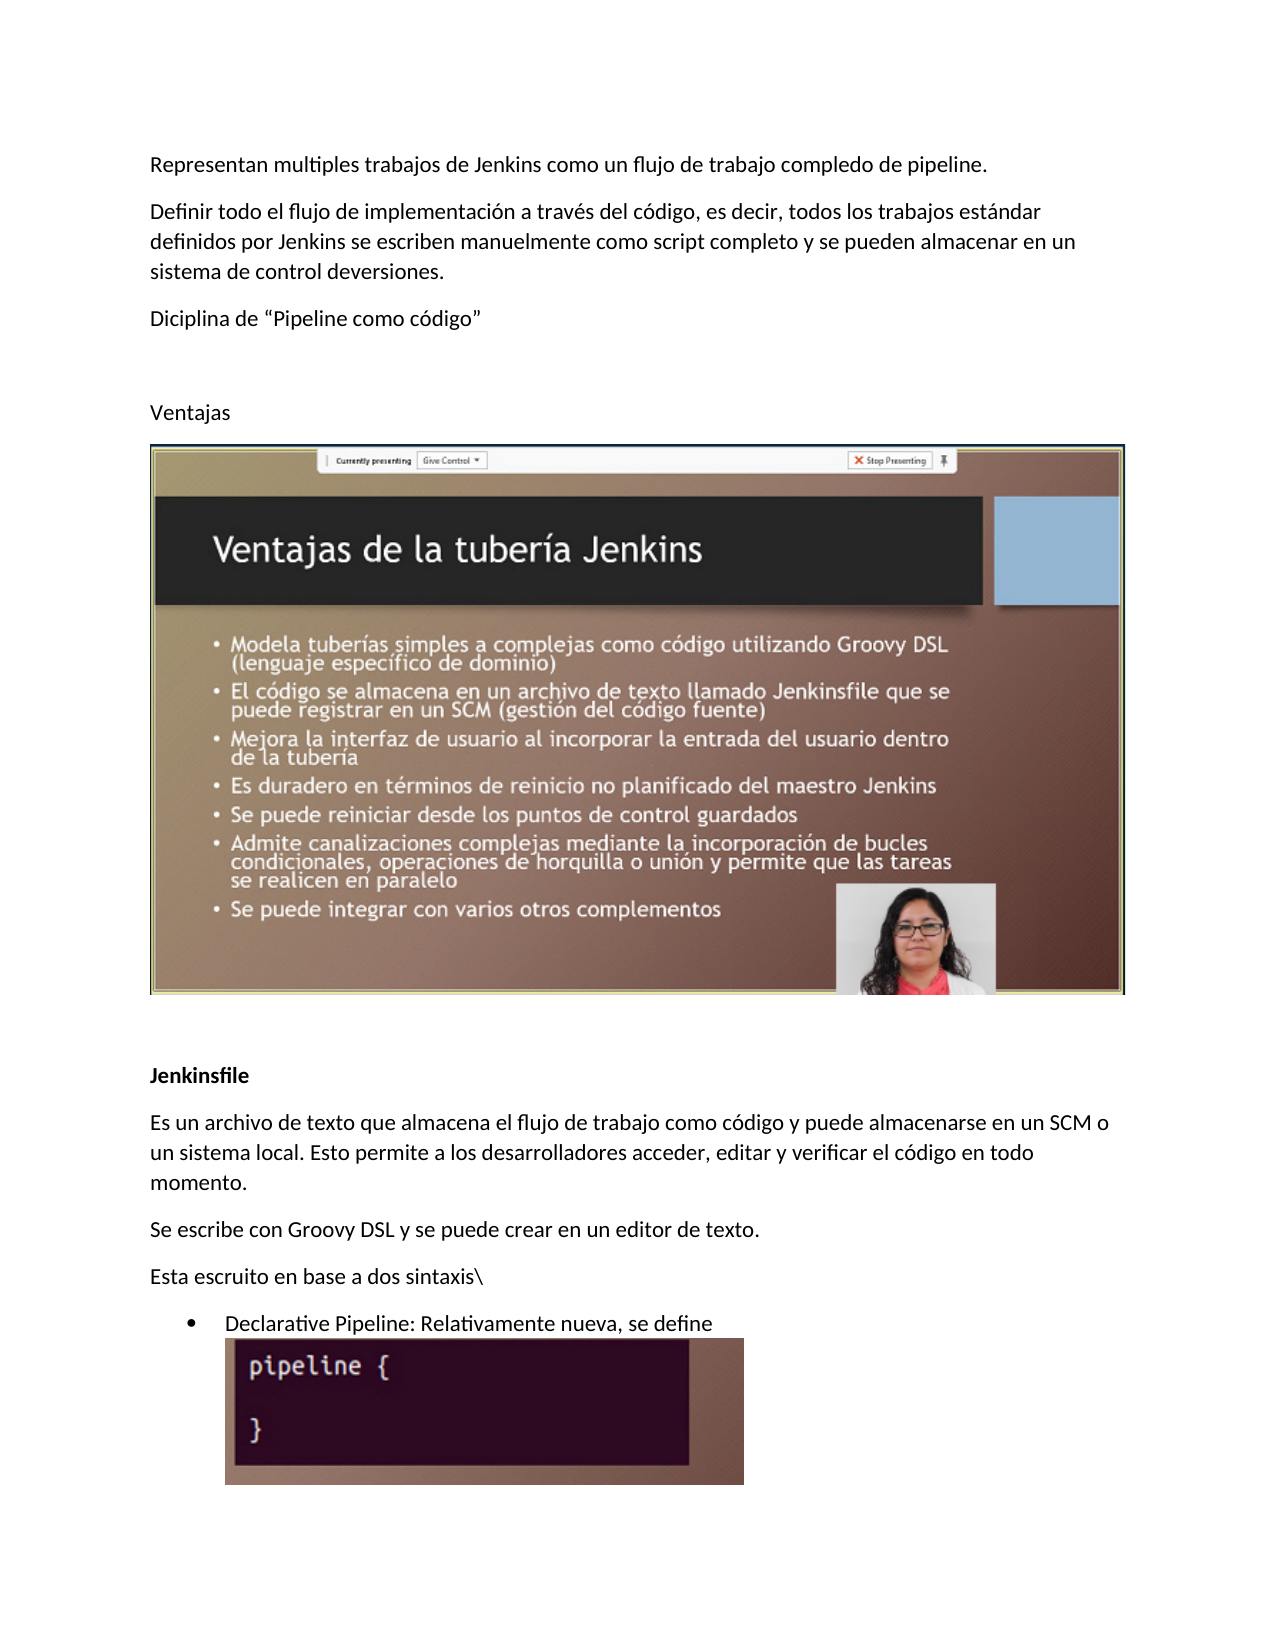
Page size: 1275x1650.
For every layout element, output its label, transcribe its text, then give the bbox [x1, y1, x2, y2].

text Diciplina de “Pipeline como código” [150, 304, 1125, 332]
list Declarative Pipeline: Relativamente nueva, se define [187, 1309, 1125, 1337]
text Ventajas [150, 398, 1125, 426]
text Se escribe con Groovy DSL y se puede crear en un editor de texto. [150, 1215, 1125, 1243]
text Definir todo el flujo de implementación a través del código, es decir, todos los trabajos estándar definidos por Jenkins se escriben manuelmente como script completo y se pueden almacenar en un sistema de control deversiones. [150, 197, 1125, 285]
picture [150, 444, 1125, 995]
text Esta escruito en base a dos sintaxis\ [150, 1262, 1125, 1290]
text Es un archivo de texto que almacena el flujo de trabajo como código y puede almacenarse en un SCM o un sistema local. Esto permite a los desarrolladores acceder, editar y verificar el código en todo momento. [150, 1108, 1125, 1196]
picture [225, 1338, 744, 1485]
text Jenkinsfile [150, 1061, 1125, 1089]
text Representan multiples trabajos de Jenkins como un flujo de trabajo compledo de pipeline. [150, 150, 1125, 178]
